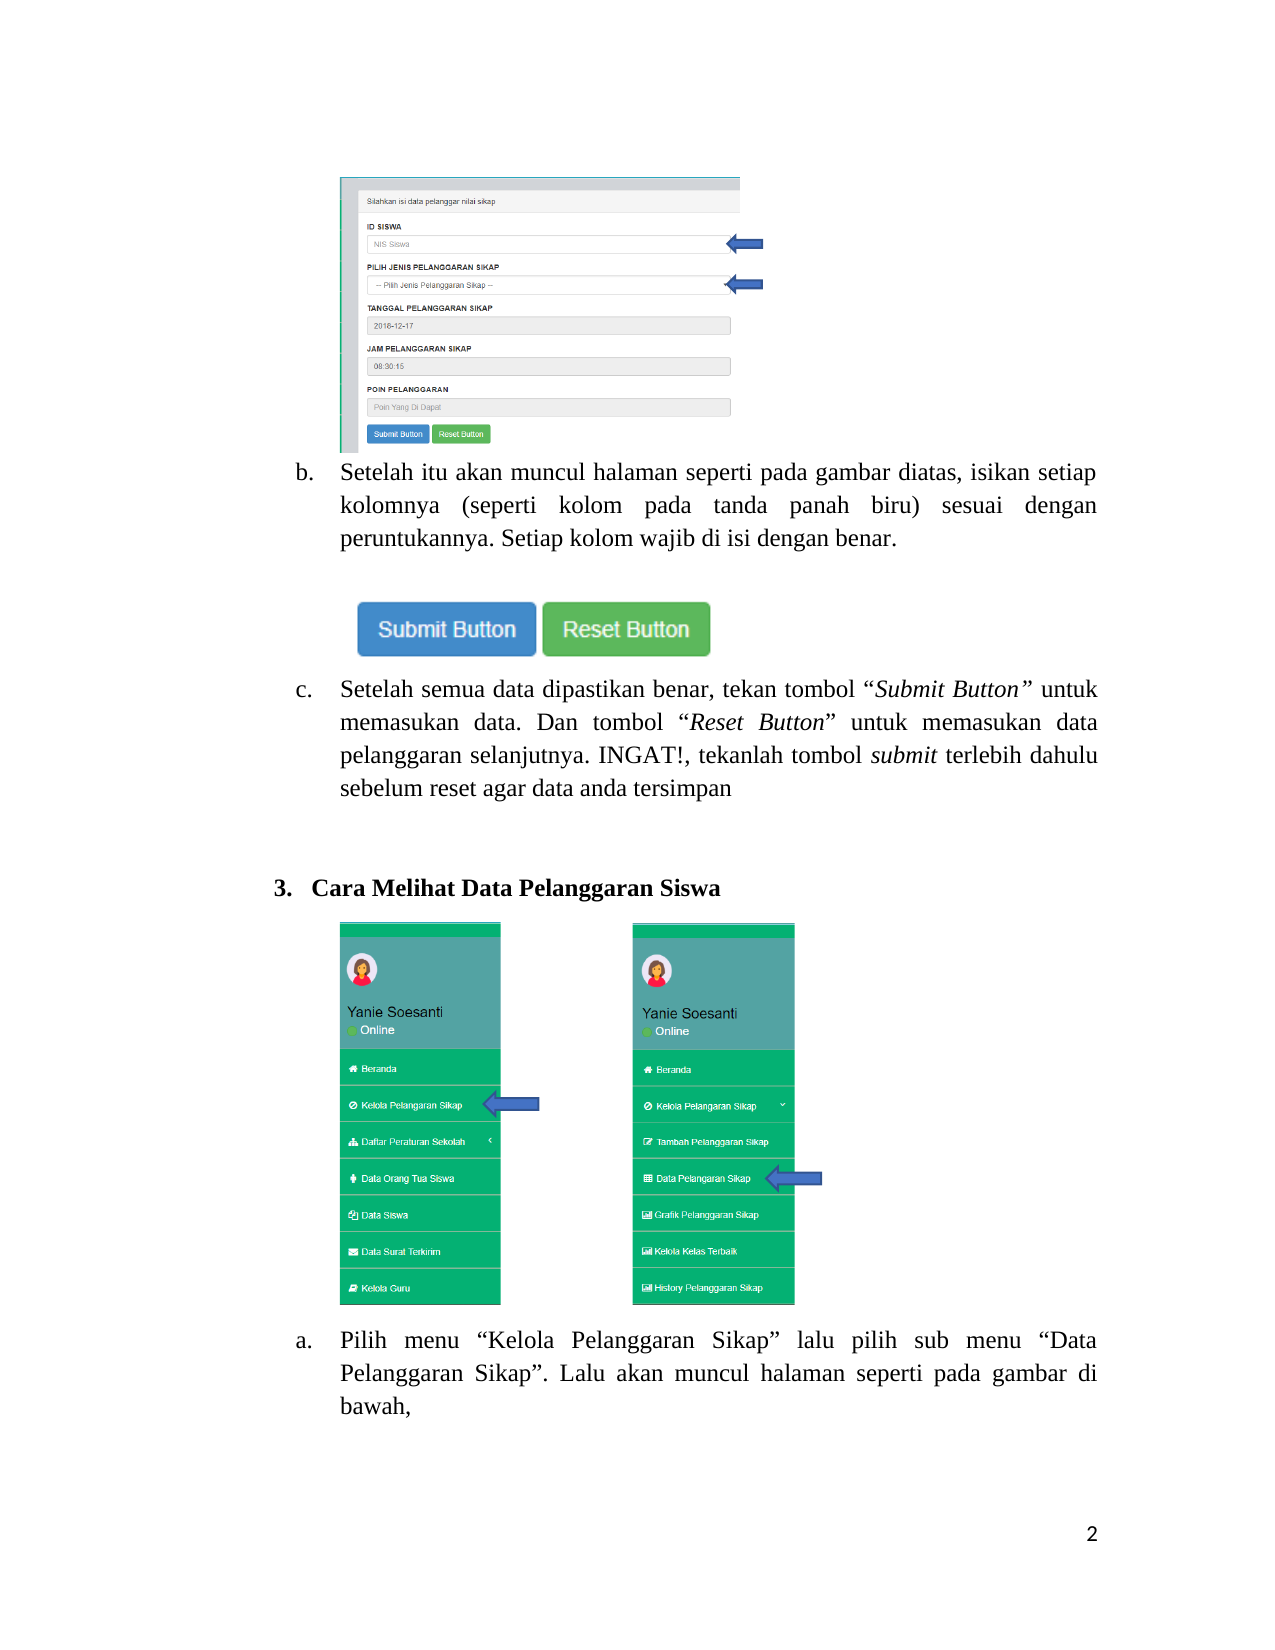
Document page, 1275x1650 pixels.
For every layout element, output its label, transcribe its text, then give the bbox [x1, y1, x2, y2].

list Pilih menu “Kelola Pelanggaran Sikap” lalu pilih sub menu “Data Pelanggaran Sikap”. Lalu akan muncul halaman seperti pada gambar di bawah, [295, 1325, 1098, 1420]
list Setelah semua data dipastikan benar, tekan tombol “Submit Button” untuk memasukan data. Dan tombol “Reset Button” untuk memasukan data pelanggaran selanjutnya. INGAT!, tekanlah tombol submit terlebih dahulu sebelum reset agar data anda tersimpan [295, 674, 1098, 802]
picture [339, 922, 501, 1305]
picture [632, 923, 795, 1305]
list Cara Melihat Data Pelanggaran Siswa [274, 873, 1098, 901]
list Setelah itu akan muncul halaman seperti pada gambar diatas, isikan setiap kolomnya (seperti kolom pada tanda panah biru) sesuai dengan peruntukannya. Setiap kolom wajib di isi dengan benar. [295, 457, 1098, 552]
picture [339, 588, 720, 671]
picture [339, 177, 740, 453]
